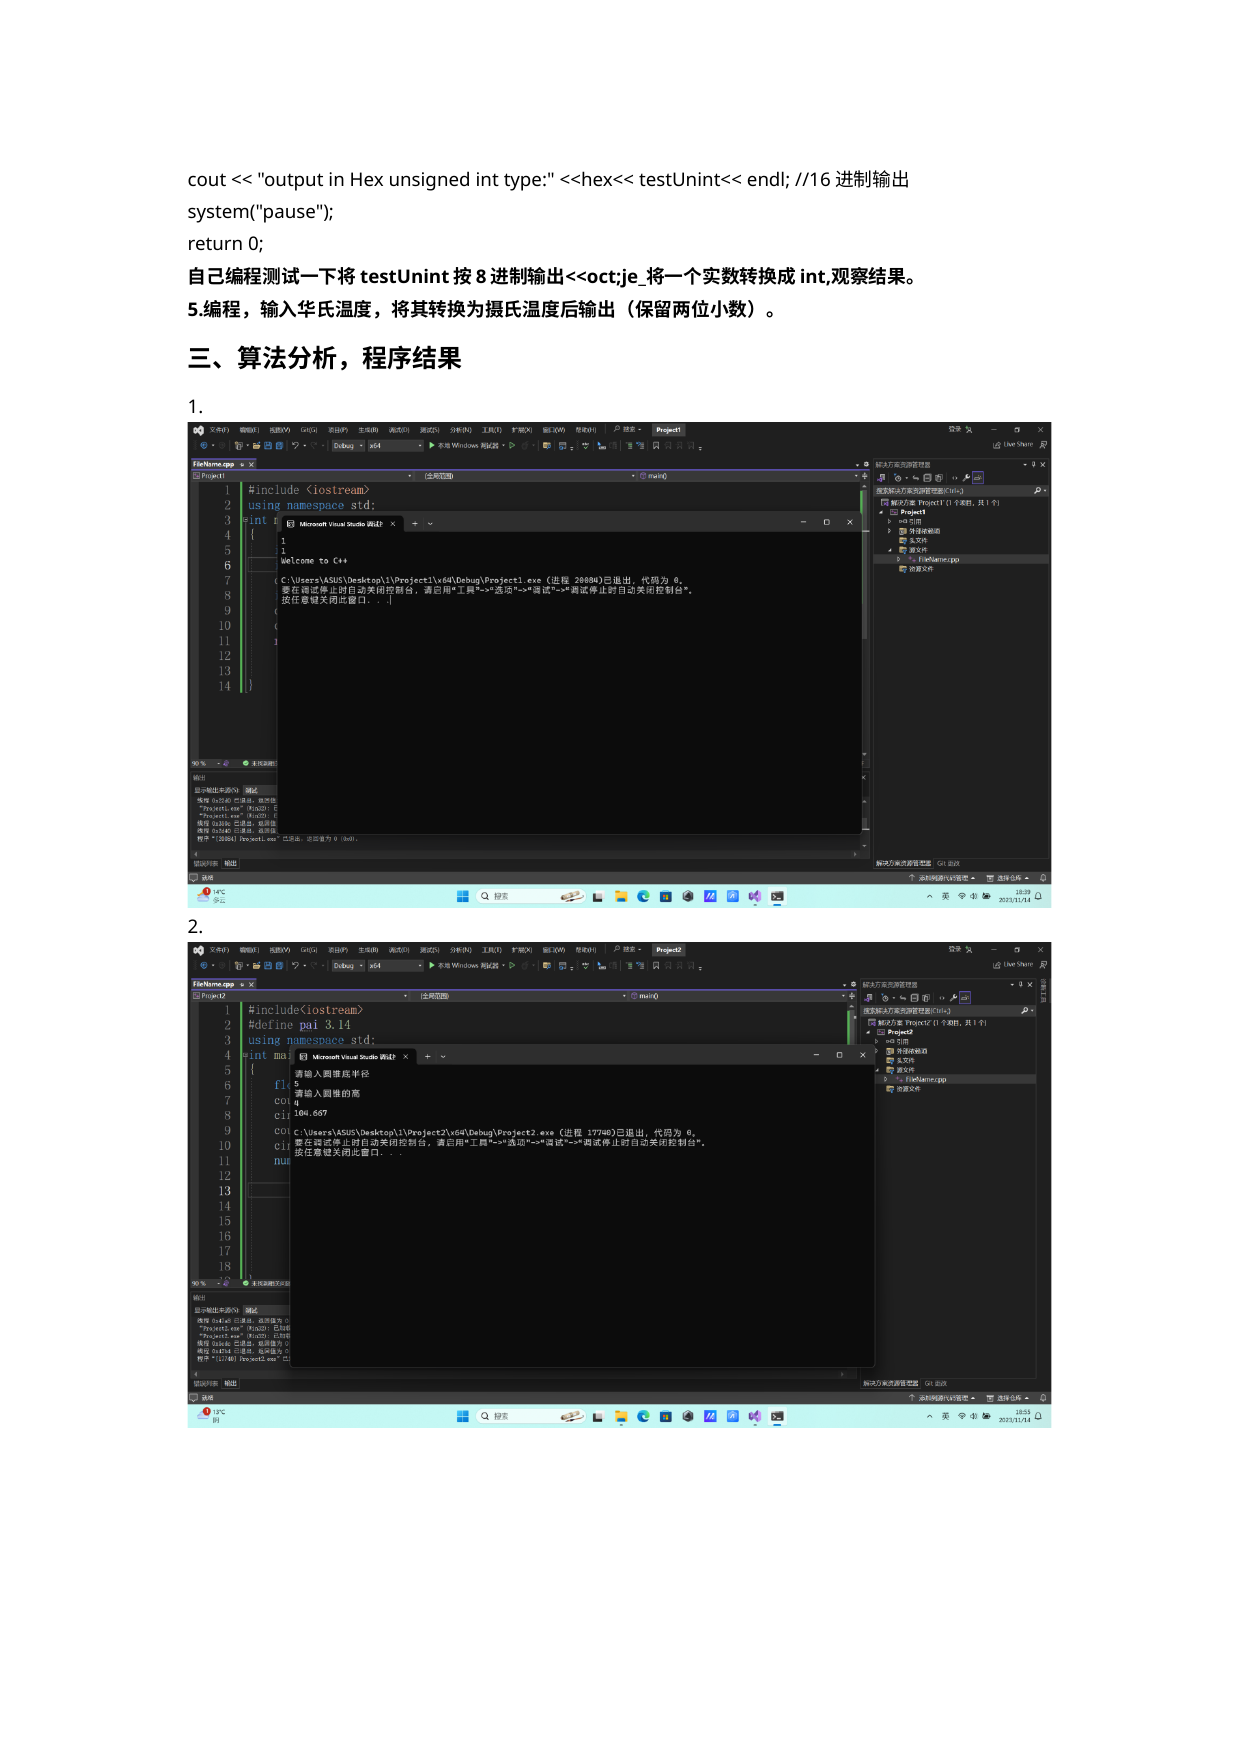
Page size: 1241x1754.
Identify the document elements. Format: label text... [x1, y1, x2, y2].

text system("pause"); [187, 194, 1053, 227]
text 三、算法分析，程序结果 [187, 324, 1053, 389]
text 自己编程测试一下将testUnint按8进制输出<<oct;je_将一个实数转换成int,观察结果。 [187, 259, 1053, 292]
text 5.编程，输入华氏温度，将其转换为摄氏温度后输出（保留两位小数）。 [187, 292, 1053, 324]
picture [187, 422, 1052, 908]
picture [187, 942, 1052, 1428]
text cout << "output in Hex unsigned int type:" <<hex<< testUnint<< endl; //16进制输出 [187, 162, 1053, 194]
text return 0; [187, 227, 1053, 259]
